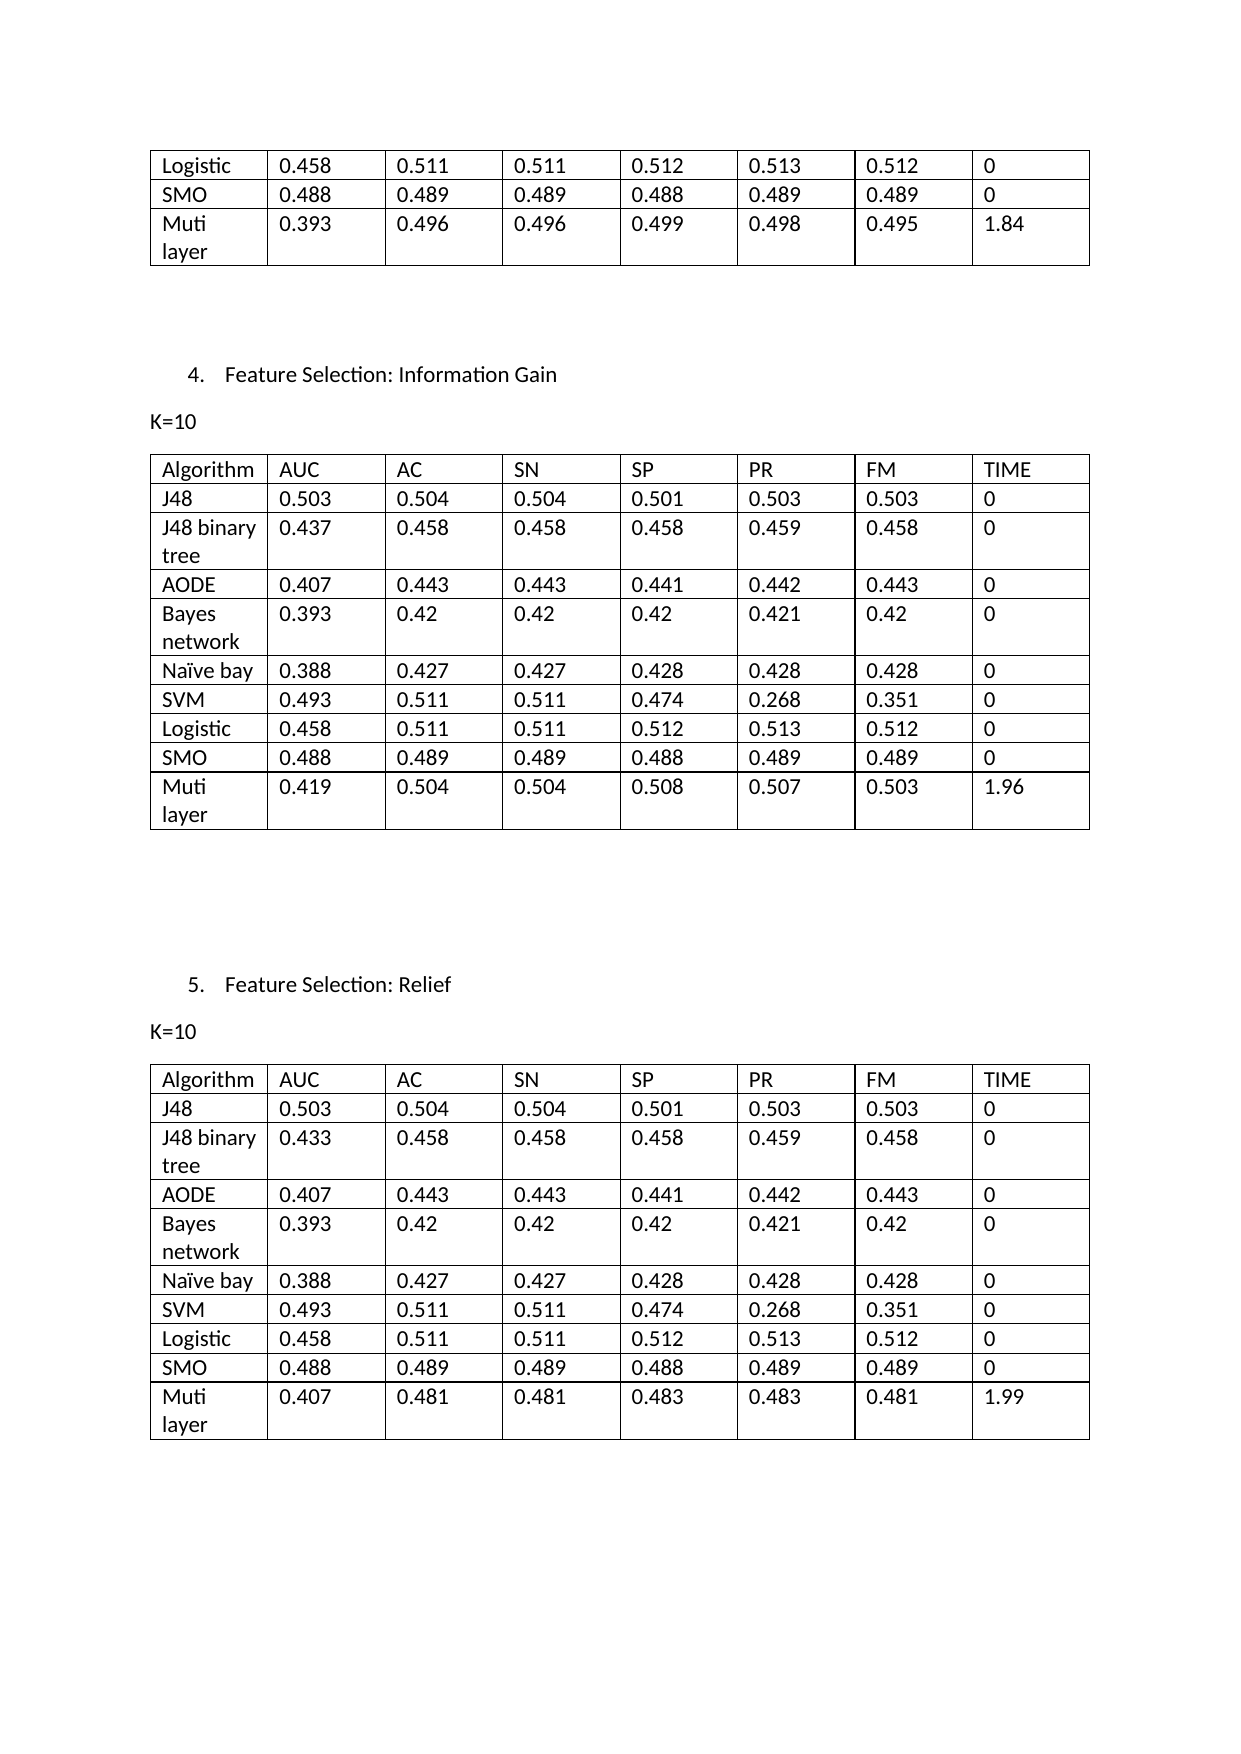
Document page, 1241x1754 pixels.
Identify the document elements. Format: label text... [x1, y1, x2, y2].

table_cell 0.42 [621, 1209, 737, 1265]
table_cell 0.458 [621, 513, 737, 569]
table_cell 0.501 [621, 1094, 737, 1122]
table_header SP [621, 455, 737, 483]
table_cell 0.442 [738, 570, 854, 598]
table_cell 0 [973, 570, 1089, 598]
table_cell 1.99 [973, 1383, 1089, 1438]
table_cell 0.503 [268, 484, 385, 512]
list Feature Selection: Relief [187, 970, 1090, 998]
table_cell 0.428 [738, 1266, 854, 1294]
table_header FM [856, 1065, 972, 1093]
table_cell 0 [973, 484, 1089, 512]
table_cell 0.437 [268, 513, 385, 569]
table_cell 0.42 [386, 599, 502, 655]
table_cell 0.421 [738, 599, 854, 655]
table_cell 0.407 [268, 1383, 385, 1438]
table_cell 0.488 [268, 1354, 385, 1381]
table_header Algorithm [151, 1065, 267, 1093]
table_cell 0 [973, 151, 1089, 179]
table_cell 0.443 [386, 1180, 502, 1208]
table_cell 0 [973, 1324, 1089, 1352]
table_cell 0.489 [738, 743, 854, 771]
table_header Algorithm [151, 455, 267, 483]
table_cell 0.489 [738, 1354, 854, 1381]
table_cell 0.489 [856, 180, 972, 208]
table_cell 0.489 [503, 1354, 620, 1381]
table_cell 0.427 [386, 1266, 502, 1294]
table_cell 0.42 [386, 1209, 502, 1265]
text K=10 [150, 407, 1090, 435]
table_cell 0.393 [268, 1209, 385, 1265]
table_cell 0.443 [503, 1180, 620, 1208]
table_cell 0 [973, 714, 1089, 742]
table_cell Bayes network [151, 1209, 267, 1265]
table_cell 0.489 [503, 180, 620, 208]
table_cell 0.459 [738, 513, 854, 569]
table_cell 0.351 [856, 1295, 972, 1323]
table_cell 0.504 [386, 773, 502, 828]
table_cell 0 [973, 1094, 1089, 1122]
table_header AUC [268, 455, 385, 483]
table_cell 0.442 [738, 1180, 854, 1208]
table_header SN [503, 1065, 620, 1093]
table_cell 0.504 [386, 484, 502, 512]
table_cell SMO [151, 180, 267, 208]
table_cell 0.512 [856, 714, 972, 742]
table_cell 0.496 [503, 209, 620, 265]
table_header FM [856, 455, 972, 483]
table_cell 0.268 [738, 1295, 854, 1323]
table_cell 0.428 [856, 656, 972, 684]
table_cell 0.443 [856, 1180, 972, 1208]
table_cell 0.504 [503, 1094, 620, 1122]
table_cell 0.458 [268, 151, 385, 179]
table_cell 0.511 [503, 1324, 620, 1352]
table_cell Bayes network [151, 599, 267, 655]
table_cell 0.511 [386, 714, 502, 742]
table_header AUC [268, 1065, 385, 1093]
table_cell 0.513 [738, 714, 854, 742]
table_cell 0.441 [621, 570, 737, 598]
table_cell 0.458 [856, 1123, 972, 1179]
table_header TIME [973, 455, 1089, 483]
table_header SN [503, 455, 620, 483]
table_cell 0.511 [503, 714, 620, 742]
text K=10 [150, 1017, 1090, 1045]
table_cell 0.474 [621, 685, 737, 713]
table_cell SMO [151, 743, 267, 771]
table_cell 0 [973, 180, 1089, 208]
table_cell 0.388 [268, 1266, 385, 1294]
table_cell 0.458 [268, 714, 385, 742]
table_cell 0.489 [856, 743, 972, 771]
table_cell 0.512 [621, 714, 737, 742]
table_cell AODE [151, 570, 267, 598]
table_cell SMO [151, 1354, 267, 1381]
table_cell 0.488 [621, 743, 737, 771]
table_header AC [386, 1065, 502, 1093]
table_cell 0.427 [503, 656, 620, 684]
table_cell 0 [973, 599, 1089, 655]
table_cell 0.489 [386, 180, 502, 208]
table_cell 0.511 [386, 1295, 502, 1323]
table_cell 0.511 [386, 1324, 502, 1352]
table_cell 0.503 [856, 773, 972, 828]
table_cell 0.498 [738, 209, 854, 265]
table_cell Logistic [151, 714, 267, 742]
table_cell 0.42 [856, 1209, 972, 1265]
table_cell 0.428 [621, 1266, 737, 1294]
table_cell 0.513 [738, 1324, 854, 1352]
table_cell Naïve bay [151, 656, 267, 684]
table_cell 0.42 [621, 599, 737, 655]
table_cell 0 [973, 1123, 1089, 1179]
table_cell 0.489 [856, 1354, 972, 1381]
table_cell 0.508 [621, 773, 737, 828]
table_cell 0.507 [738, 773, 854, 828]
table_cell 0.493 [268, 685, 385, 713]
table_cell 0.407 [268, 1180, 385, 1208]
table_cell 0 [973, 513, 1089, 569]
table_cell 0 [973, 1209, 1089, 1265]
table_cell 0.504 [503, 773, 620, 828]
table_cell 0.499 [621, 209, 737, 265]
table_cell 0.427 [503, 1266, 620, 1294]
table_cell 0.428 [856, 1266, 972, 1294]
table_cell 0.501 [621, 484, 737, 512]
table_cell 0.421 [738, 1209, 854, 1265]
table_cell 0.42 [503, 599, 620, 655]
table_cell 0.493 [268, 1295, 385, 1323]
list Feature Selection: Information Gain [187, 360, 1090, 388]
table_cell SVM [151, 1295, 267, 1323]
table_cell AODE [151, 1180, 267, 1208]
table_cell 0.488 [621, 180, 737, 208]
table_cell 1.84 [973, 209, 1089, 265]
table_cell 0.481 [856, 1383, 972, 1438]
table_cell 0 [973, 685, 1089, 713]
table_cell Logistic [151, 151, 267, 179]
table_cell 0.504 [503, 484, 620, 512]
table_cell 0.504 [386, 1094, 502, 1122]
table_cell 0.42 [856, 599, 972, 655]
table_cell 0.433 [268, 1123, 385, 1179]
table_cell 0.511 [386, 685, 502, 713]
table_cell 0.512 [621, 1324, 737, 1352]
table_cell 0.458 [386, 1123, 502, 1179]
table_cell 0.407 [268, 570, 385, 598]
table_cell 0 [973, 1295, 1089, 1323]
table_cell 0.427 [386, 656, 502, 684]
table_cell J48 [151, 484, 267, 512]
table_cell 0.503 [738, 484, 854, 512]
table_header PR [738, 1065, 854, 1093]
table_cell 0.428 [738, 656, 854, 684]
table_cell 0.458 [503, 513, 620, 569]
table_cell 0.512 [621, 151, 737, 179]
table_cell Logistic [151, 1324, 267, 1352]
table_header SP [621, 1065, 737, 1093]
table_cell 0.388 [268, 656, 385, 684]
table_cell 0.458 [386, 513, 502, 569]
table_cell 0.513 [738, 151, 854, 179]
table_cell 0 [973, 1266, 1089, 1294]
table_cell 0.488 [268, 743, 385, 771]
table_cell 0.459 [738, 1123, 854, 1179]
table_cell 0.481 [386, 1383, 502, 1438]
table_cell 0.458 [856, 513, 972, 569]
table_cell 0.512 [856, 151, 972, 179]
table_cell 0.503 [856, 1094, 972, 1122]
table_cell 0.458 [268, 1324, 385, 1352]
table_cell 0.496 [386, 209, 502, 265]
table_cell 0.42 [503, 1209, 620, 1265]
table_cell 0.393 [268, 209, 385, 265]
table_cell 0.503 [738, 1094, 854, 1122]
table_cell 0.489 [386, 743, 502, 771]
table_cell 0.511 [503, 1295, 620, 1323]
table_cell 0.443 [856, 570, 972, 598]
table_header AC [386, 455, 502, 483]
table_cell 0.458 [621, 1123, 737, 1179]
table_cell SVM [151, 685, 267, 713]
table_cell Muti layer [151, 209, 267, 265]
table_cell 0.488 [621, 1354, 737, 1381]
table_cell 0.488 [268, 180, 385, 208]
table_cell 0.483 [621, 1383, 737, 1438]
table_cell 0.428 [621, 656, 737, 684]
table_cell 0.503 [856, 484, 972, 512]
table_cell 0.393 [268, 599, 385, 655]
table_cell 0.441 [621, 1180, 737, 1208]
table_cell Naïve bay [151, 1266, 267, 1294]
table_cell 0.268 [738, 685, 854, 713]
table_cell J48 binary tree [151, 1123, 267, 1179]
table_cell 0 [973, 743, 1089, 771]
table_cell 0.419 [268, 773, 385, 828]
table_cell 0 [973, 1354, 1089, 1381]
table_cell 0.495 [856, 209, 972, 265]
table_cell 0.503 [268, 1094, 385, 1122]
table_cell 0.443 [503, 570, 620, 598]
table_cell 0.489 [386, 1354, 502, 1381]
table_header PR [738, 455, 854, 483]
table_cell 0.511 [503, 685, 620, 713]
table_cell J48 [151, 1094, 267, 1122]
table_cell Muti layer [151, 773, 267, 828]
table_cell 0 [973, 1180, 1089, 1208]
table_cell 1.96 [973, 773, 1089, 828]
table_cell 0.481 [503, 1383, 620, 1438]
table_header TIME [973, 1065, 1089, 1093]
table_cell 0.489 [503, 743, 620, 771]
table_cell 0.489 [738, 180, 854, 208]
table_cell 0.483 [738, 1383, 854, 1438]
table_cell 0.458 [503, 1123, 620, 1179]
table_cell 0.351 [856, 685, 972, 713]
table_cell 0 [973, 656, 1089, 684]
table_cell 0.443 [386, 570, 502, 598]
table_cell 0.474 [621, 1295, 737, 1323]
table_cell 0.511 [386, 151, 502, 179]
table_cell J48 binary tree [151, 513, 267, 569]
table_cell 0.511 [503, 151, 620, 179]
table_cell Muti layer [151, 1383, 267, 1438]
table_cell 0.512 [856, 1324, 972, 1352]
